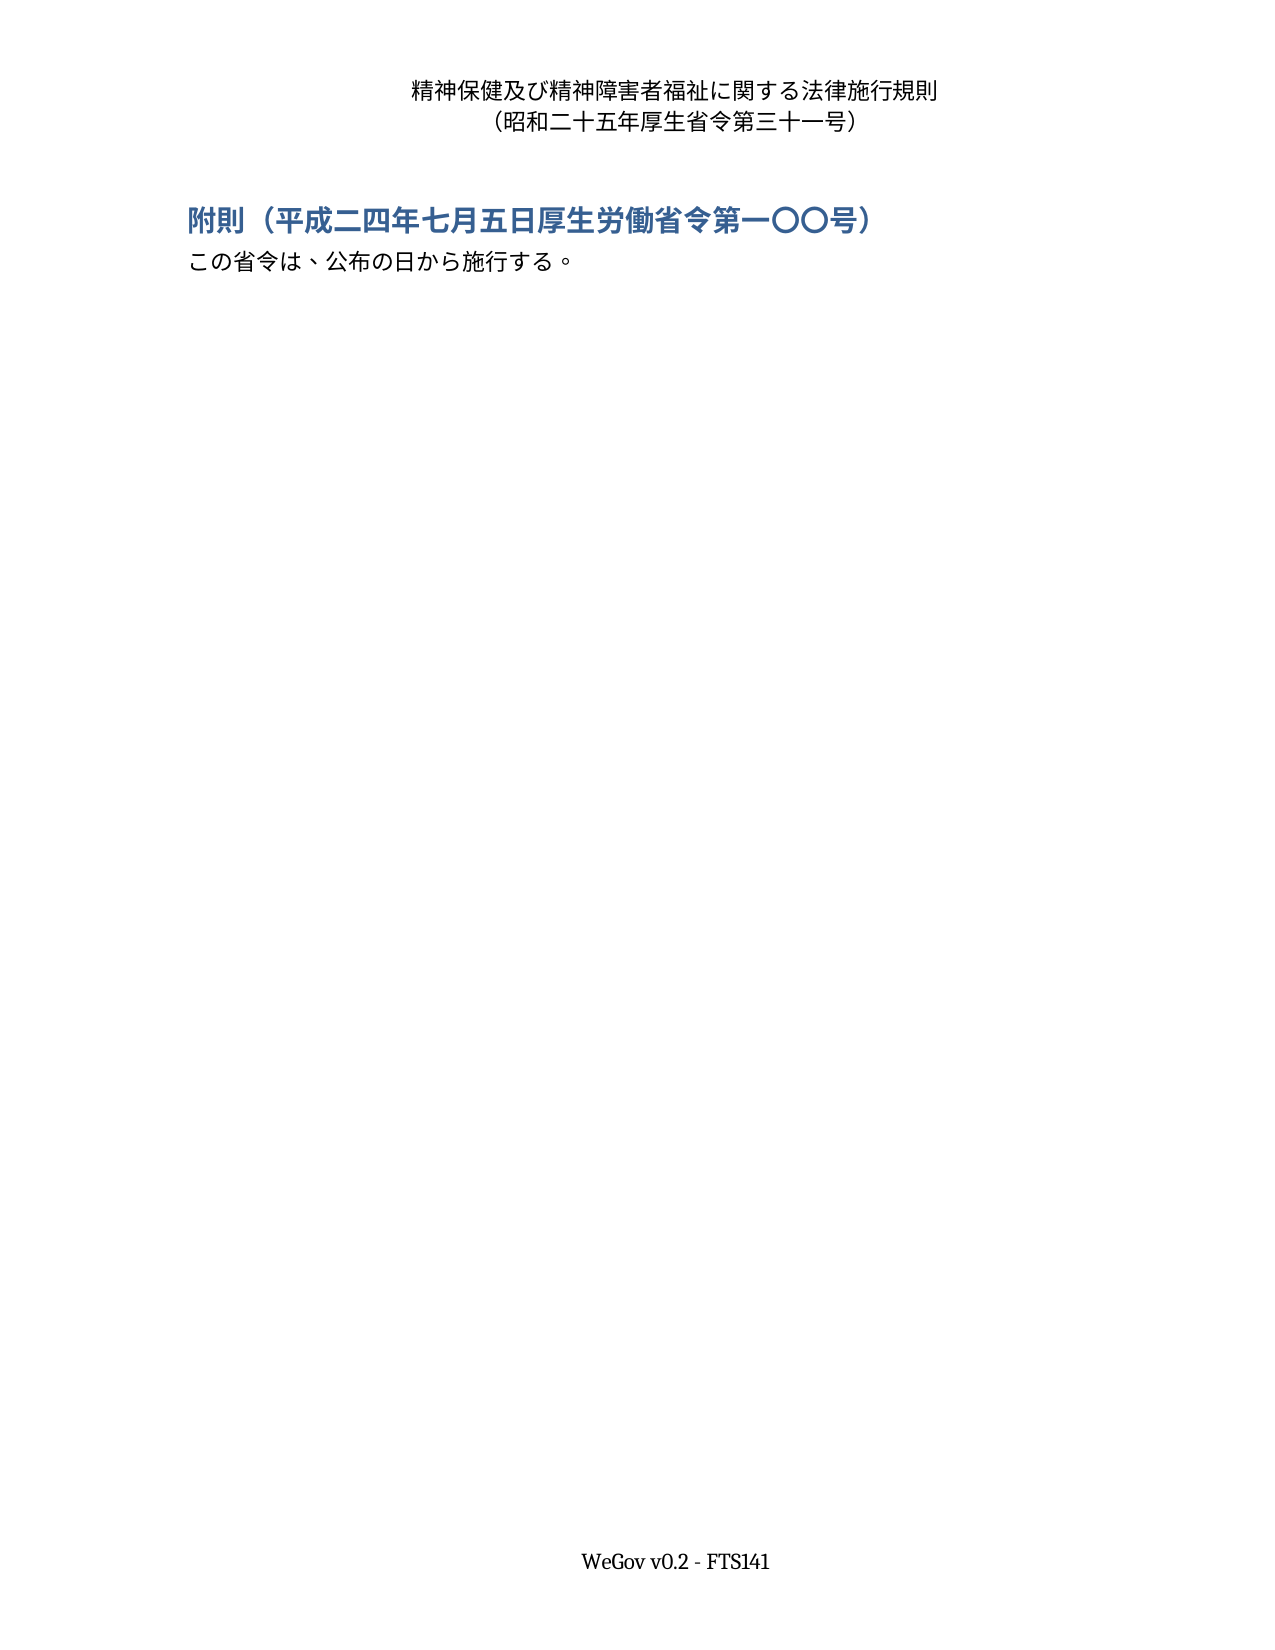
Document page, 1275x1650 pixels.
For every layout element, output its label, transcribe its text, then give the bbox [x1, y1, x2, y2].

subtitle 附則（平成二四年七月五日厚生労働省令第一〇〇号） [187, 200, 1087, 240]
text この省令は、公布の日から施行する。 [187, 246, 1087, 277]
